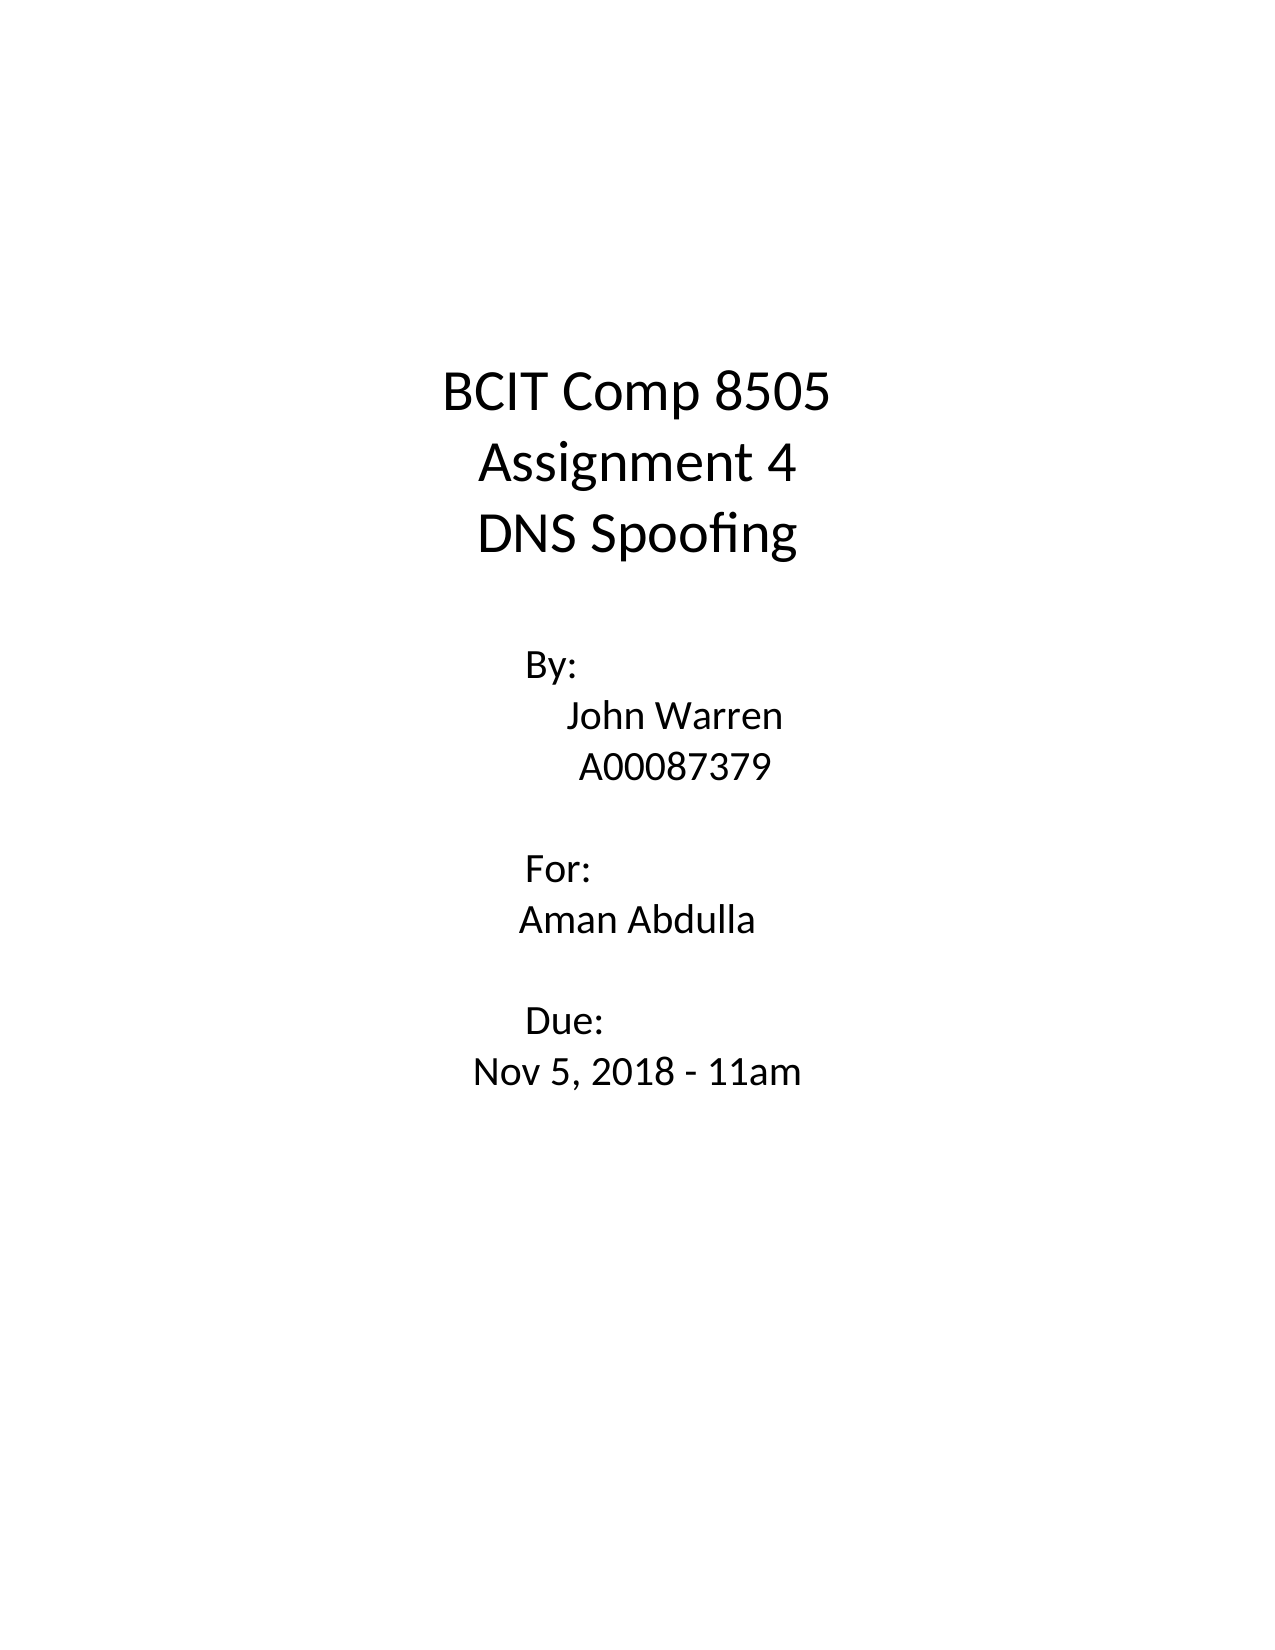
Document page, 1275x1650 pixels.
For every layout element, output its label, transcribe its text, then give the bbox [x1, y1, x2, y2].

title A00087379 [150, 740, 1125, 791]
title Aman Abdulla [150, 893, 1125, 943]
title BCIT Comp 8505 [150, 353, 1125, 425]
title John Warren [150, 689, 1125, 740]
title Nov 5, 2018 - 11am [150, 1045, 1125, 1096]
title Assignment 4 [150, 425, 1125, 496]
title By: [150, 638, 1125, 689]
title DNS Spoofing [150, 496, 1125, 567]
title For: [150, 842, 1125, 893]
title Due: [150, 994, 1125, 1045]
